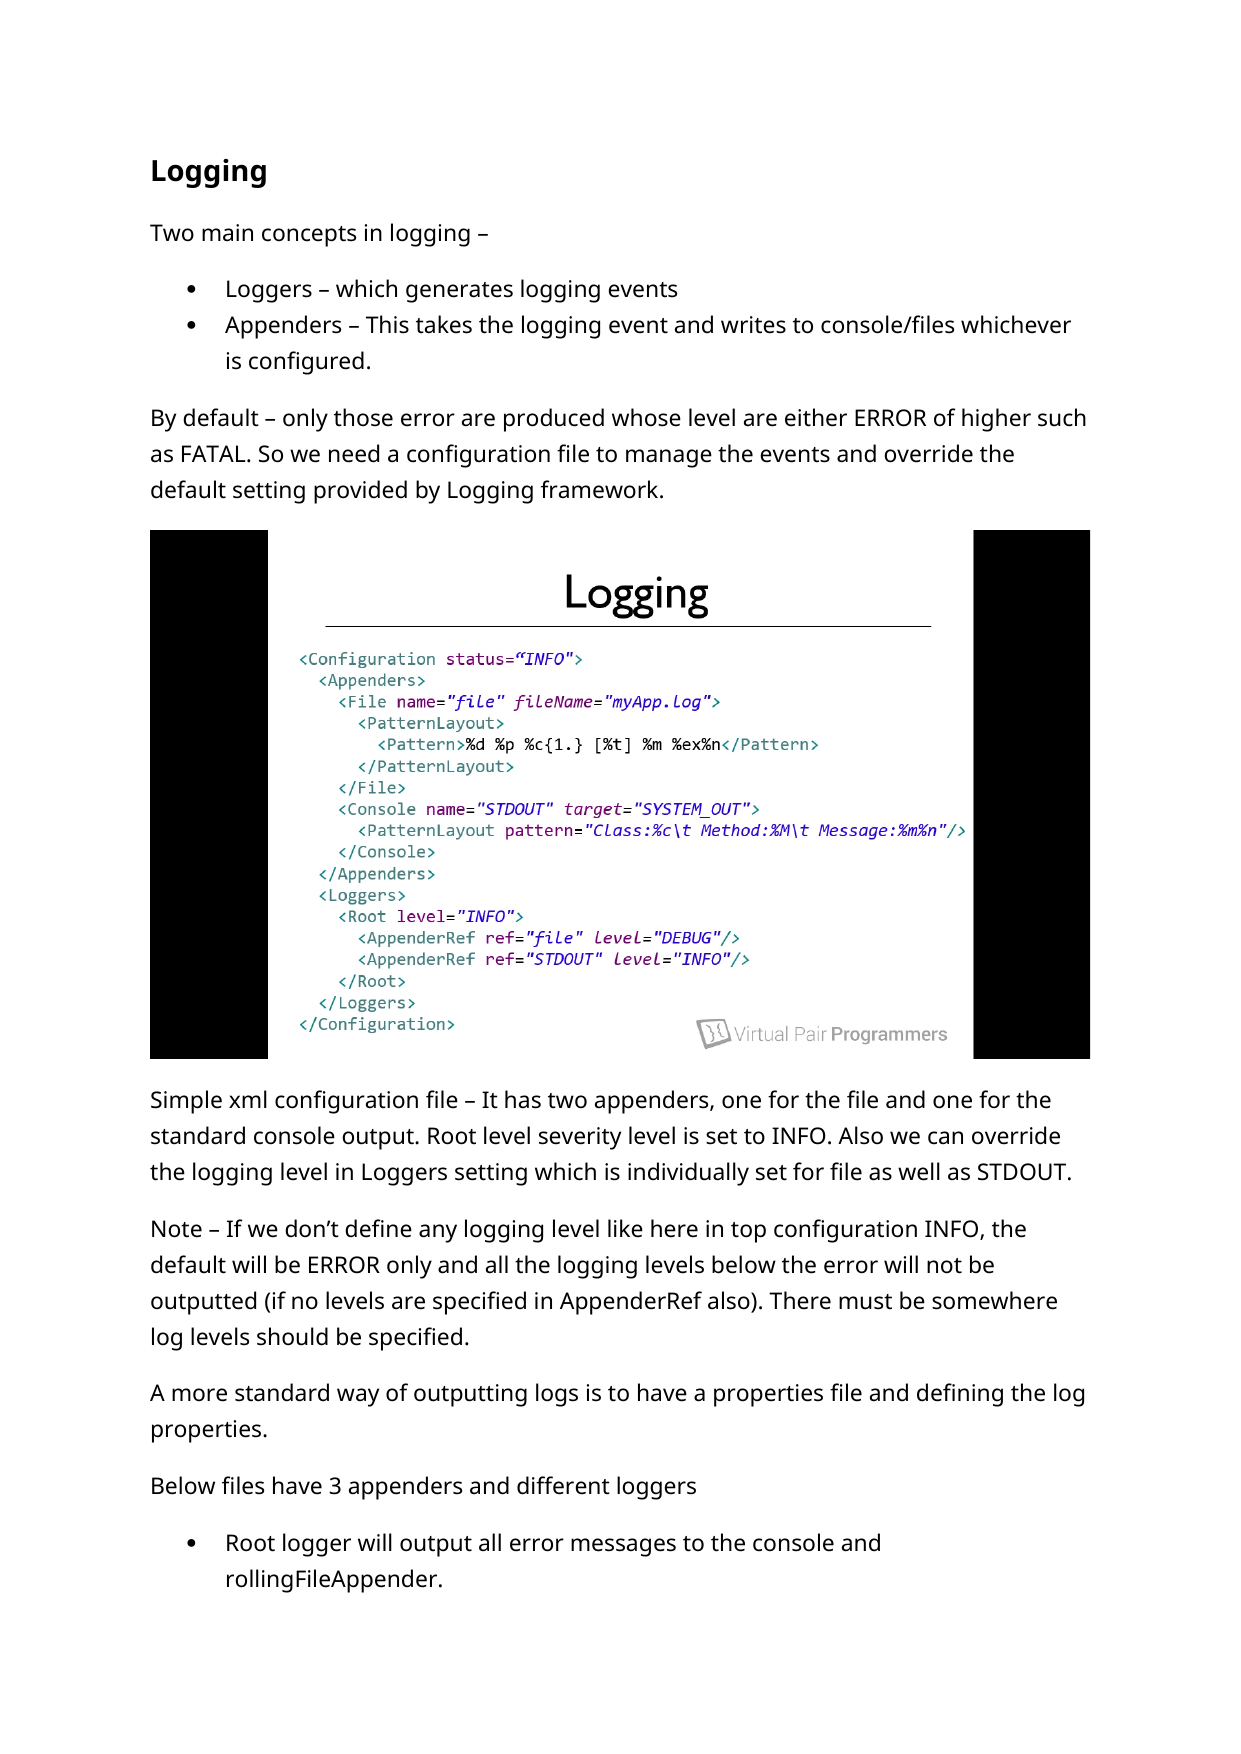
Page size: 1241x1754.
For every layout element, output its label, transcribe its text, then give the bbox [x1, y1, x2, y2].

picture [150, 530, 1091, 1059]
list Root logger will output all error messages to the console and rollingFileAppender. [187, 1527, 1090, 1594]
list Loggers – which generates logging events [187, 273, 1090, 304]
text Logging [150, 150, 1090, 190]
text Below files have 3 appenders and different loggers [150, 1470, 1090, 1501]
text By default – only those error are produced whose level are either ERROR of higher such as FATAL. So we need a configuration file to manage the events and override the default setting provided by Logging framework. [150, 402, 1090, 505]
text Simple xml configuration file – It has two appenders, one for the file and one for the standard console output. Root level severity level is set to INFO. Also we can override the logging level in Loggers setting which is individually set for file as well as STDOUT. [150, 1084, 1090, 1187]
text Note – If we don’t define any logging level like here in top configuration INFO, the default will be ERROR only and all the logging levels below the error will not be outputted (if no levels are specified in AppenderRef also). There must be somewhere log levels should be specified. [150, 1213, 1090, 1352]
text A more standard way of outputting logs is to have a properties file and defining the log properties. [150, 1377, 1090, 1444]
list Appenders – This takes the logging event and writes to console/files whichever is configured. [187, 309, 1090, 376]
text Two main concepts in logging – [150, 216, 1090, 248]
